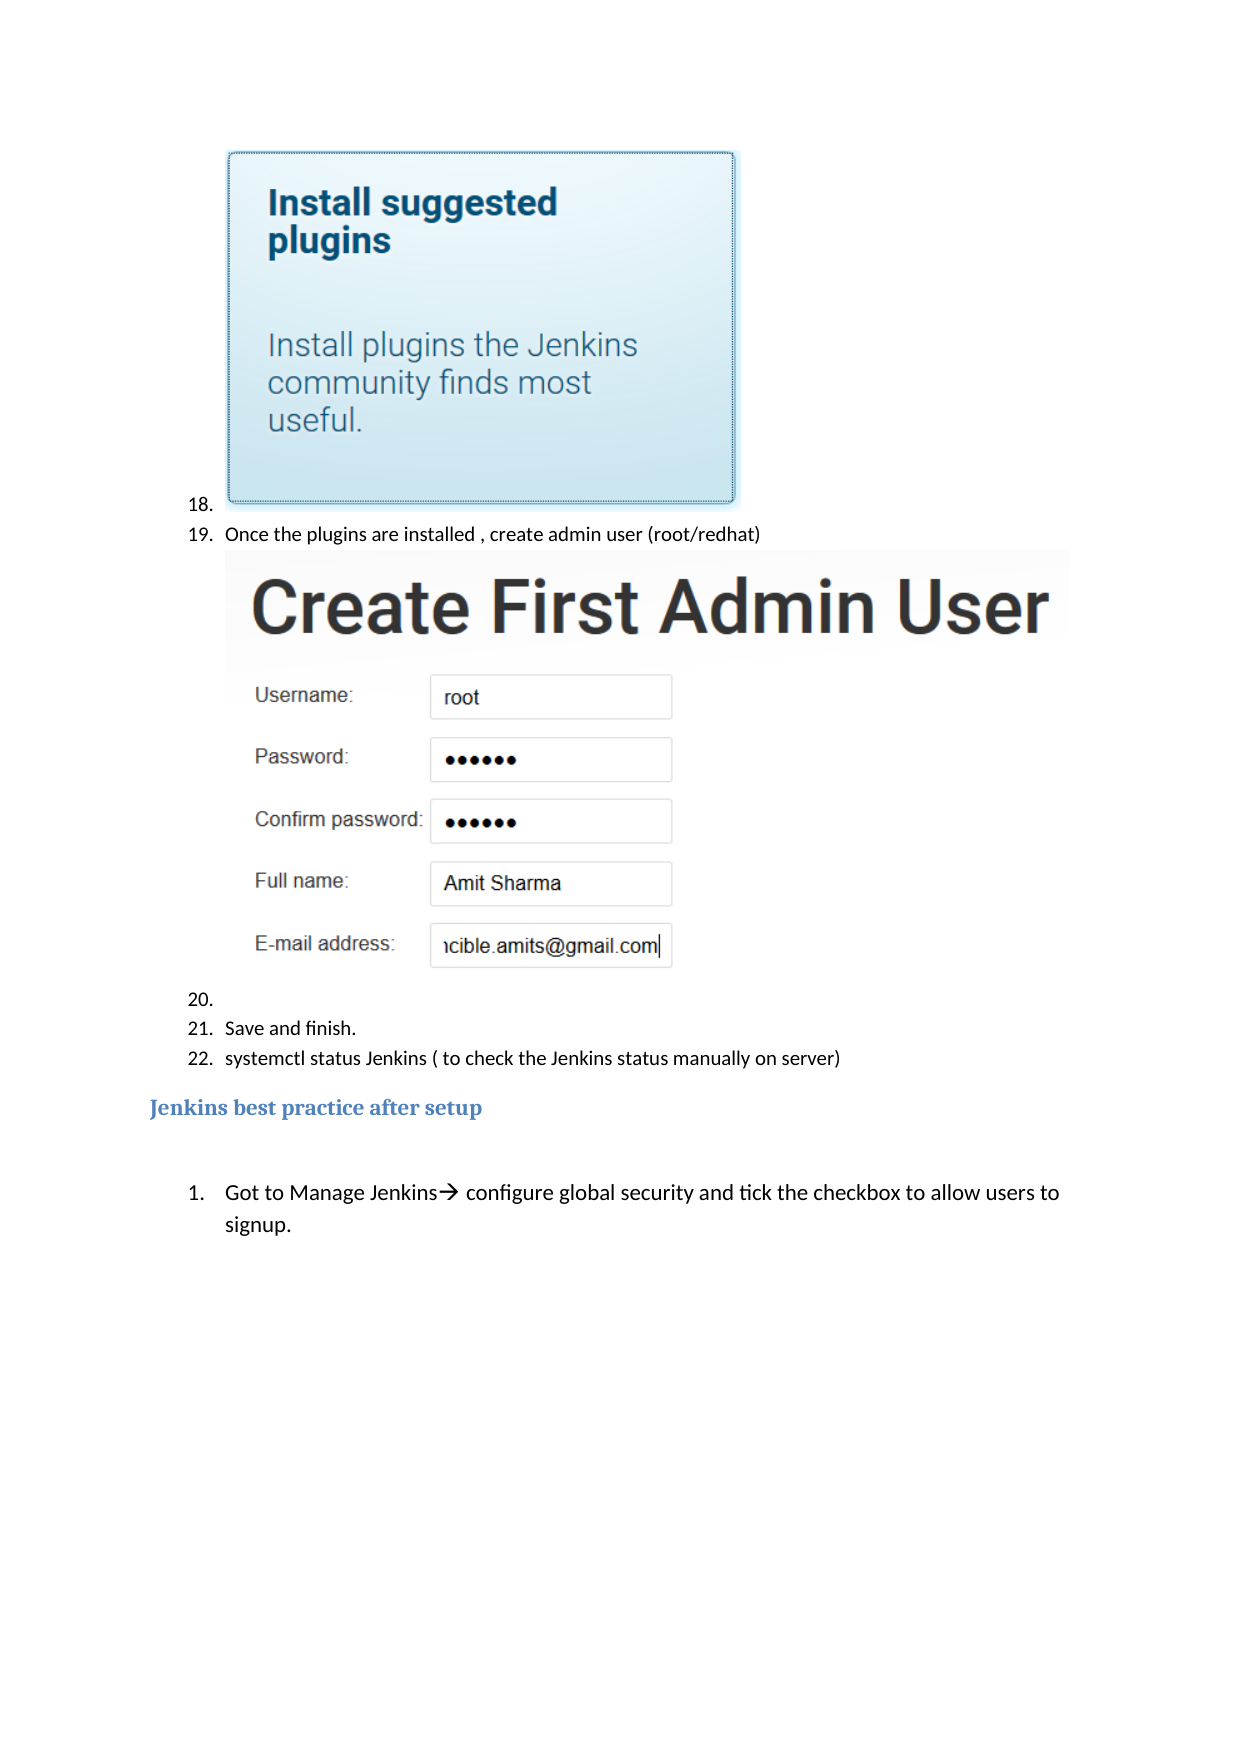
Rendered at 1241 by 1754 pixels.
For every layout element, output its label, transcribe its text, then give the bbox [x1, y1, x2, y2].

list Save and finish. [187, 1016, 1090, 1041]
list systemctl status Jenkins ( to check the Jenkins status manually on server) [187, 1045, 1090, 1070]
list Once the plugins are installed , create admin user (root/redhat) [187, 521, 1090, 546]
picture [225, 150, 742, 512]
subtitle Jenkins best practice after setup [150, 1095, 1090, 1121]
list Got to Manage Jenkins configure global security and tick the checkbox to allow users to signup. [187, 1178, 1090, 1238]
picture [225, 550, 1069, 1007]
